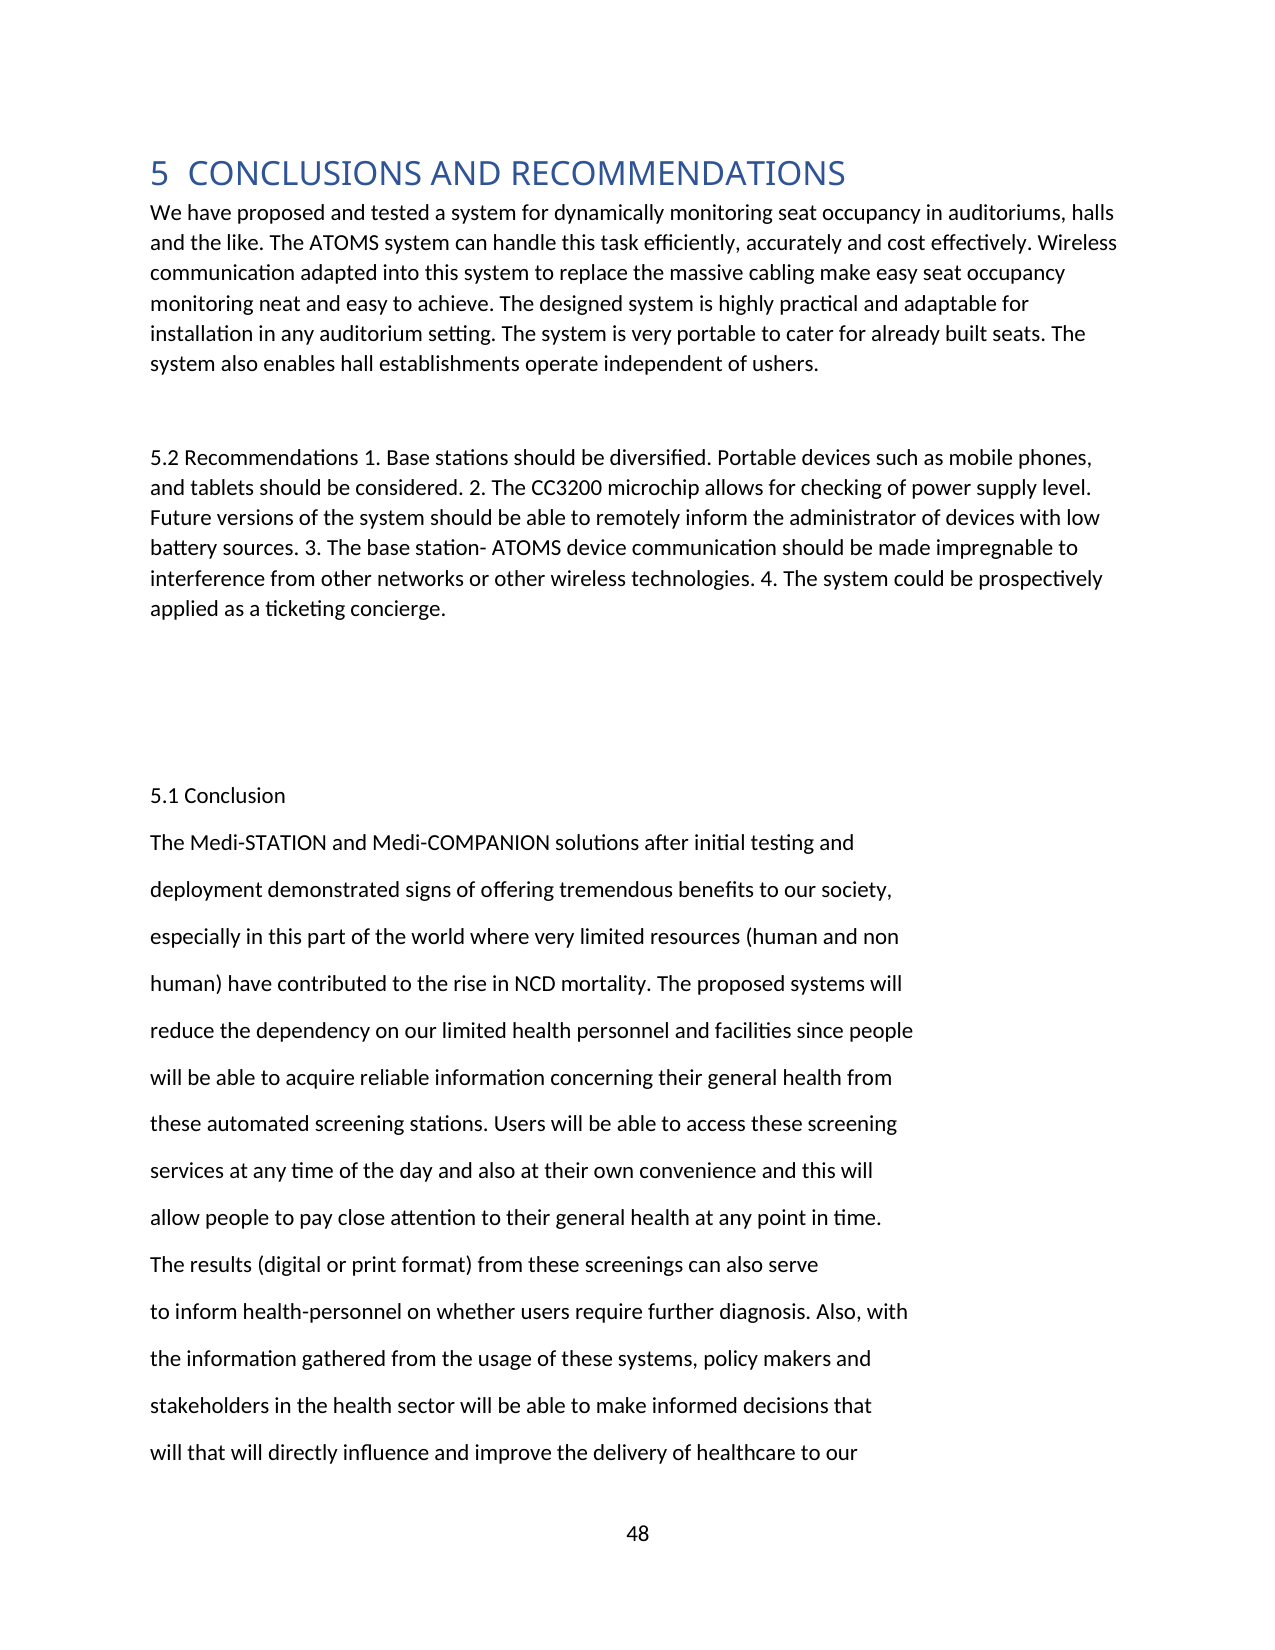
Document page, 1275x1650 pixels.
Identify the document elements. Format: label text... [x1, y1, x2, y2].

text especially in this part of the world where very limited resources (human and non [150, 922, 1125, 950]
text 5.2 Recommendations 1. Base stations should be diversified. Portable devices such as mobile phones, and tablets should be considered. 2. The CC3200 microchip allows for checking of power supply level. Future versions of the system should be able to remotely inform the administrator of devices with low battery sources. 3. The base station- ATOMS device communication should be made impregnable to interference from other networks or other wireless technologies. 4. The system could be prospectively applied as a ticketing concierge. [150, 443, 1125, 622]
subtitle CONCLUSIONS AND RECOMMENDATIONS [150, 150, 1125, 195]
text The results (digital or print format) from these screenings can also serve [150, 1250, 1125, 1278]
text these automated screening stations. Users will be able to access these screening [150, 1109, 1125, 1138]
text will be able to acquire reliable information concerning their general health from [150, 1063, 1125, 1091]
text services at any time of the day and also at their own convenience and this will [150, 1156, 1125, 1184]
text The Medi-STATION and Medi-COMPANION solutions after initial testing and [150, 828, 1125, 856]
text human) have contributed to the rise in NCD mortality. The proposed systems will [150, 969, 1125, 997]
text will that will directly inﬂuence and improve the delivery of healthcare to our [150, 1438, 1125, 1466]
text the information gathered from the usage of these systems, policy makers and [150, 1344, 1125, 1372]
text We have proposed and tested a system for dynamically monitoring seat occupancy in auditoriums, halls and the like. The ATOMS system can handle this task efficiently, accurately and cost effectively. Wireless communication adapted into this system to replace the massive cabling make easy seat occupancy monitoring neat and easy to achieve. The designed system is highly practical and adaptable for installation in any auditorium setting. The system is very portable to cater for already built seats. The system also enables hall establishments operate independent of ushers. [150, 198, 1125, 377]
text deployment demonstrated signs of oﬀering tremendous beneﬁts to our society, [150, 875, 1125, 903]
text reduce the dependency on our limited health personnel and facilities since people [150, 1016, 1125, 1044]
text to inform health-personnel on whether users require further diagnosis. Also, with [150, 1297, 1125, 1325]
text stakeholders in the health sector will be able to make informed decisions that [150, 1391, 1125, 1419]
text allow people to pay close attention to their general health at any point in time. [150, 1203, 1125, 1231]
text 5.1 Conclusion [150, 781, 1125, 809]
